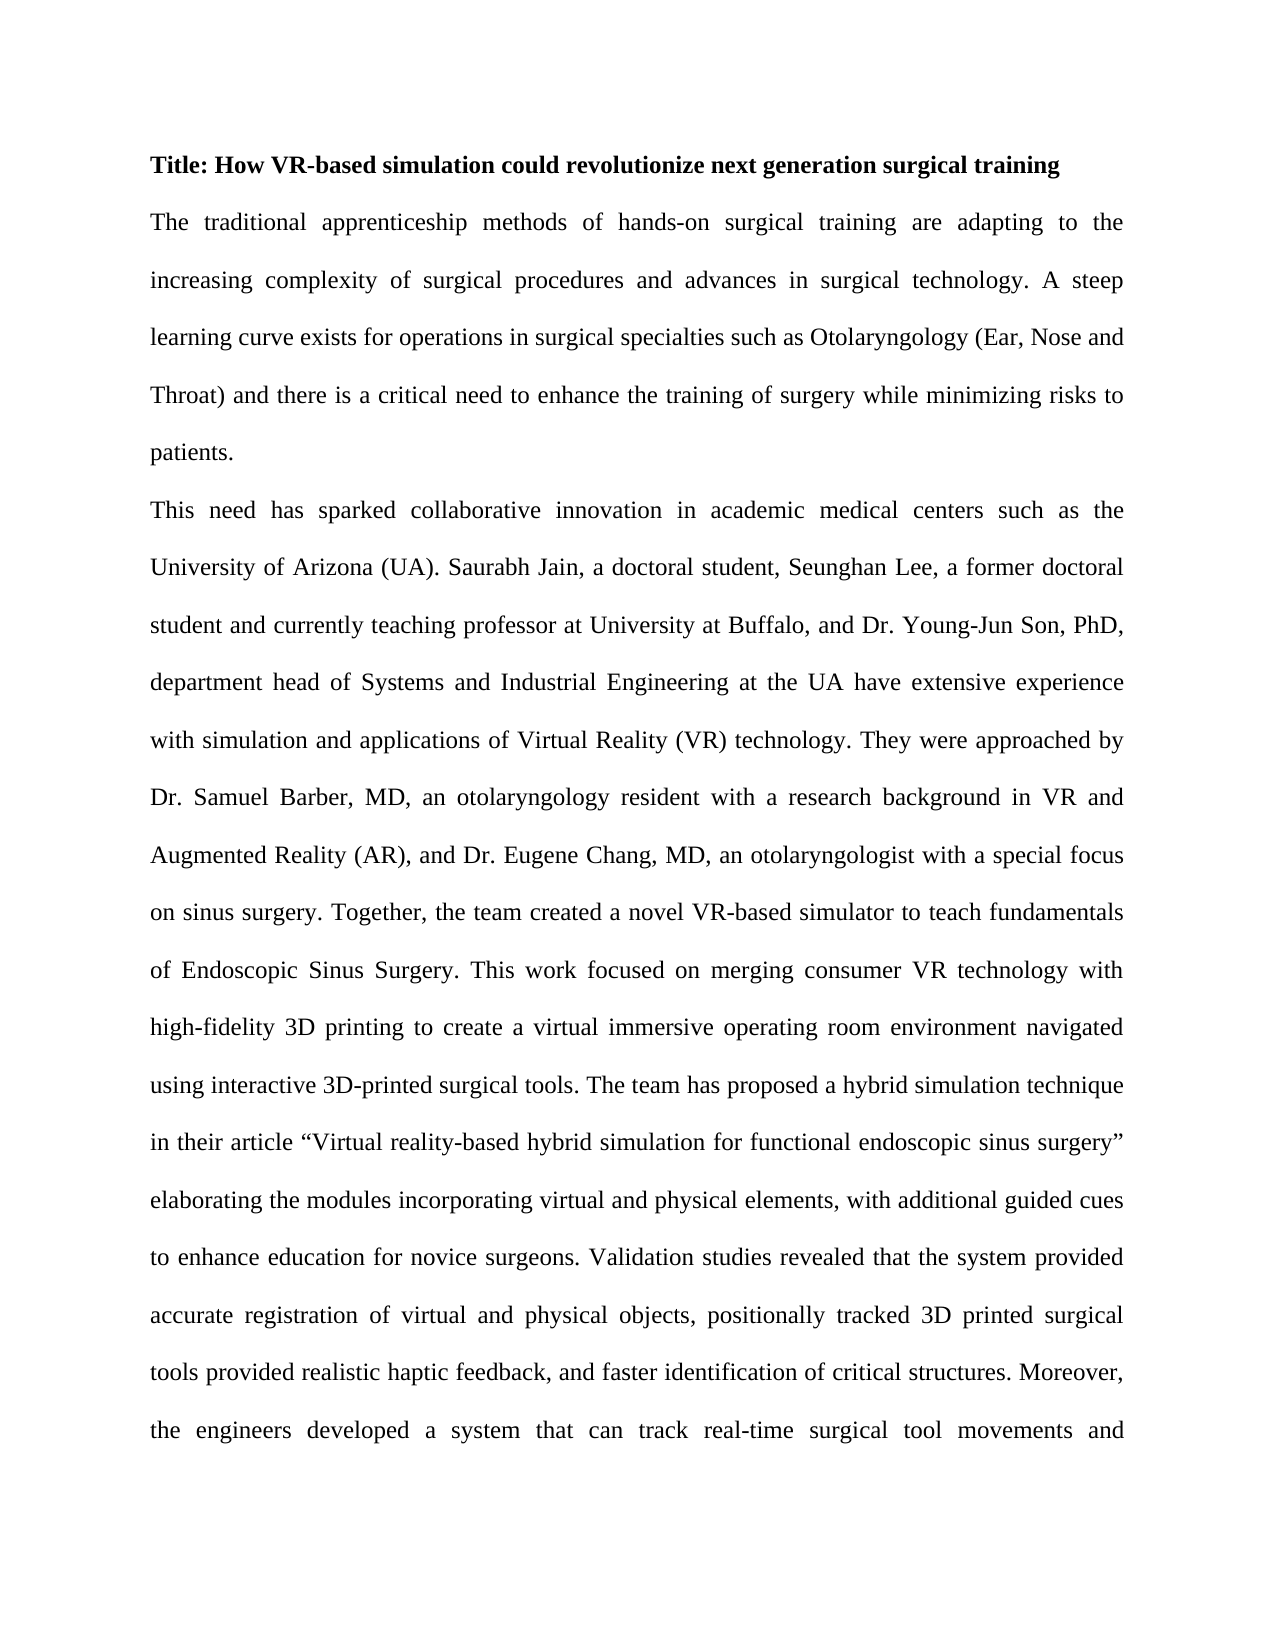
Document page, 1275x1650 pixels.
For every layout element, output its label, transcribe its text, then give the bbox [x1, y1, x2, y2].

text The traditional apprenticeship methods of hands-on surgical training are adapting to the increasing complexity of surgical procedures and advances in surgical technology. A steep learning curve exists for operations in surgical specialties such as Otolaryngology (Ear, Nose and Throat) and there is a critical need to enhance the training of surgery while minimizing risks to patients. [150, 207, 1125, 466]
text Title: How VR-based simulation could revolutionize next generation surgical training [150, 150, 1125, 179]
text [150, 495, 1125, 1444]
